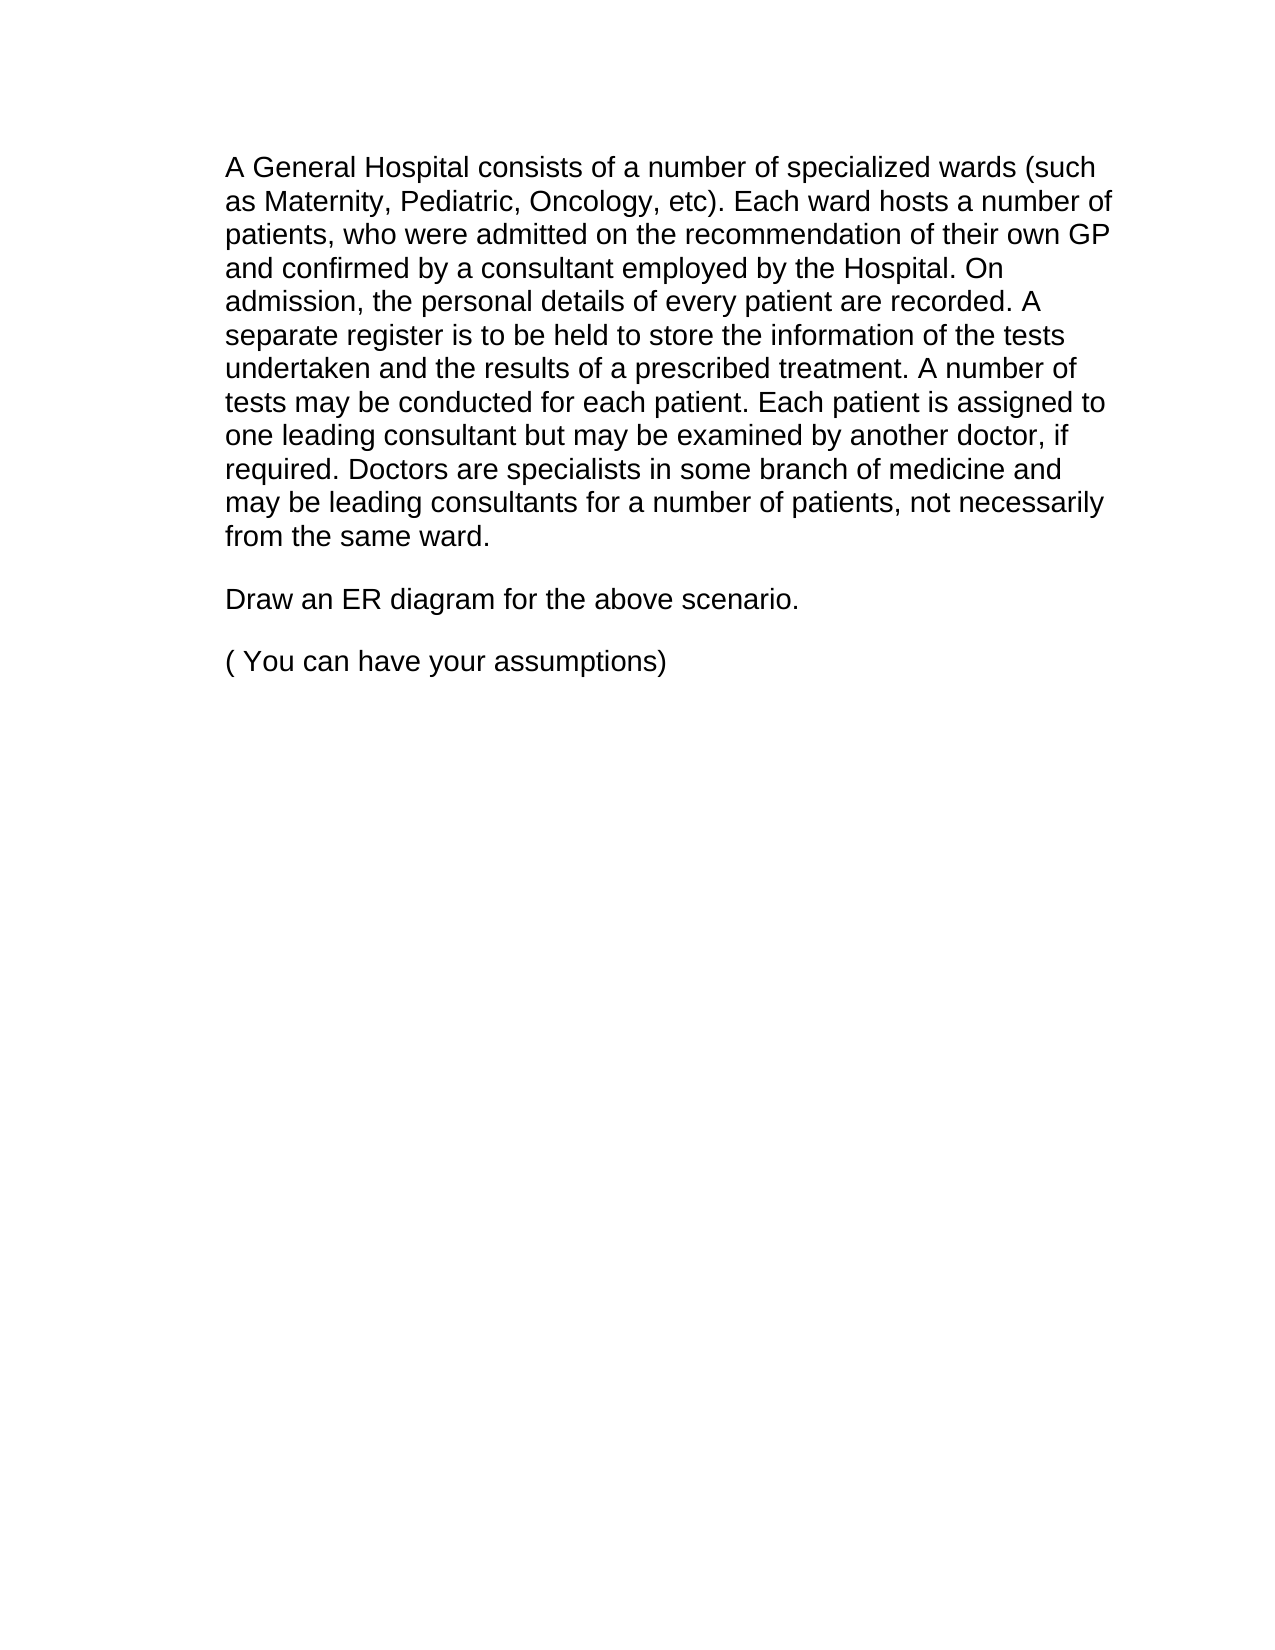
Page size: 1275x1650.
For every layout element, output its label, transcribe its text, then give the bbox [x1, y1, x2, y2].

text ( You can have your assumptions) [225, 644, 1125, 678]
text Draw an ER diagram for the above scenario. [225, 582, 1125, 615]
text A General Hospital consists of a number of specialized wards (such as Maternity, Pediatric, Oncology, etc). Each ward hosts a number of patients, who were admitted on the recommendation of their own GP and confirmed by a consultant employed by the Hospital. On admission, the personal details of every patient are recorded. A separate register is to be held to store the information of the tests undertaken and the results of a prescribed treatment. A number of tests may be conducted for each patient. Each patient is assigned to one leading consultant but may be examined by another doctor, if required. Doctors are specialists in some branch of medicine and may be leading consultants for a number of patients, not necessarily from the same ward. [225, 150, 1125, 552]
